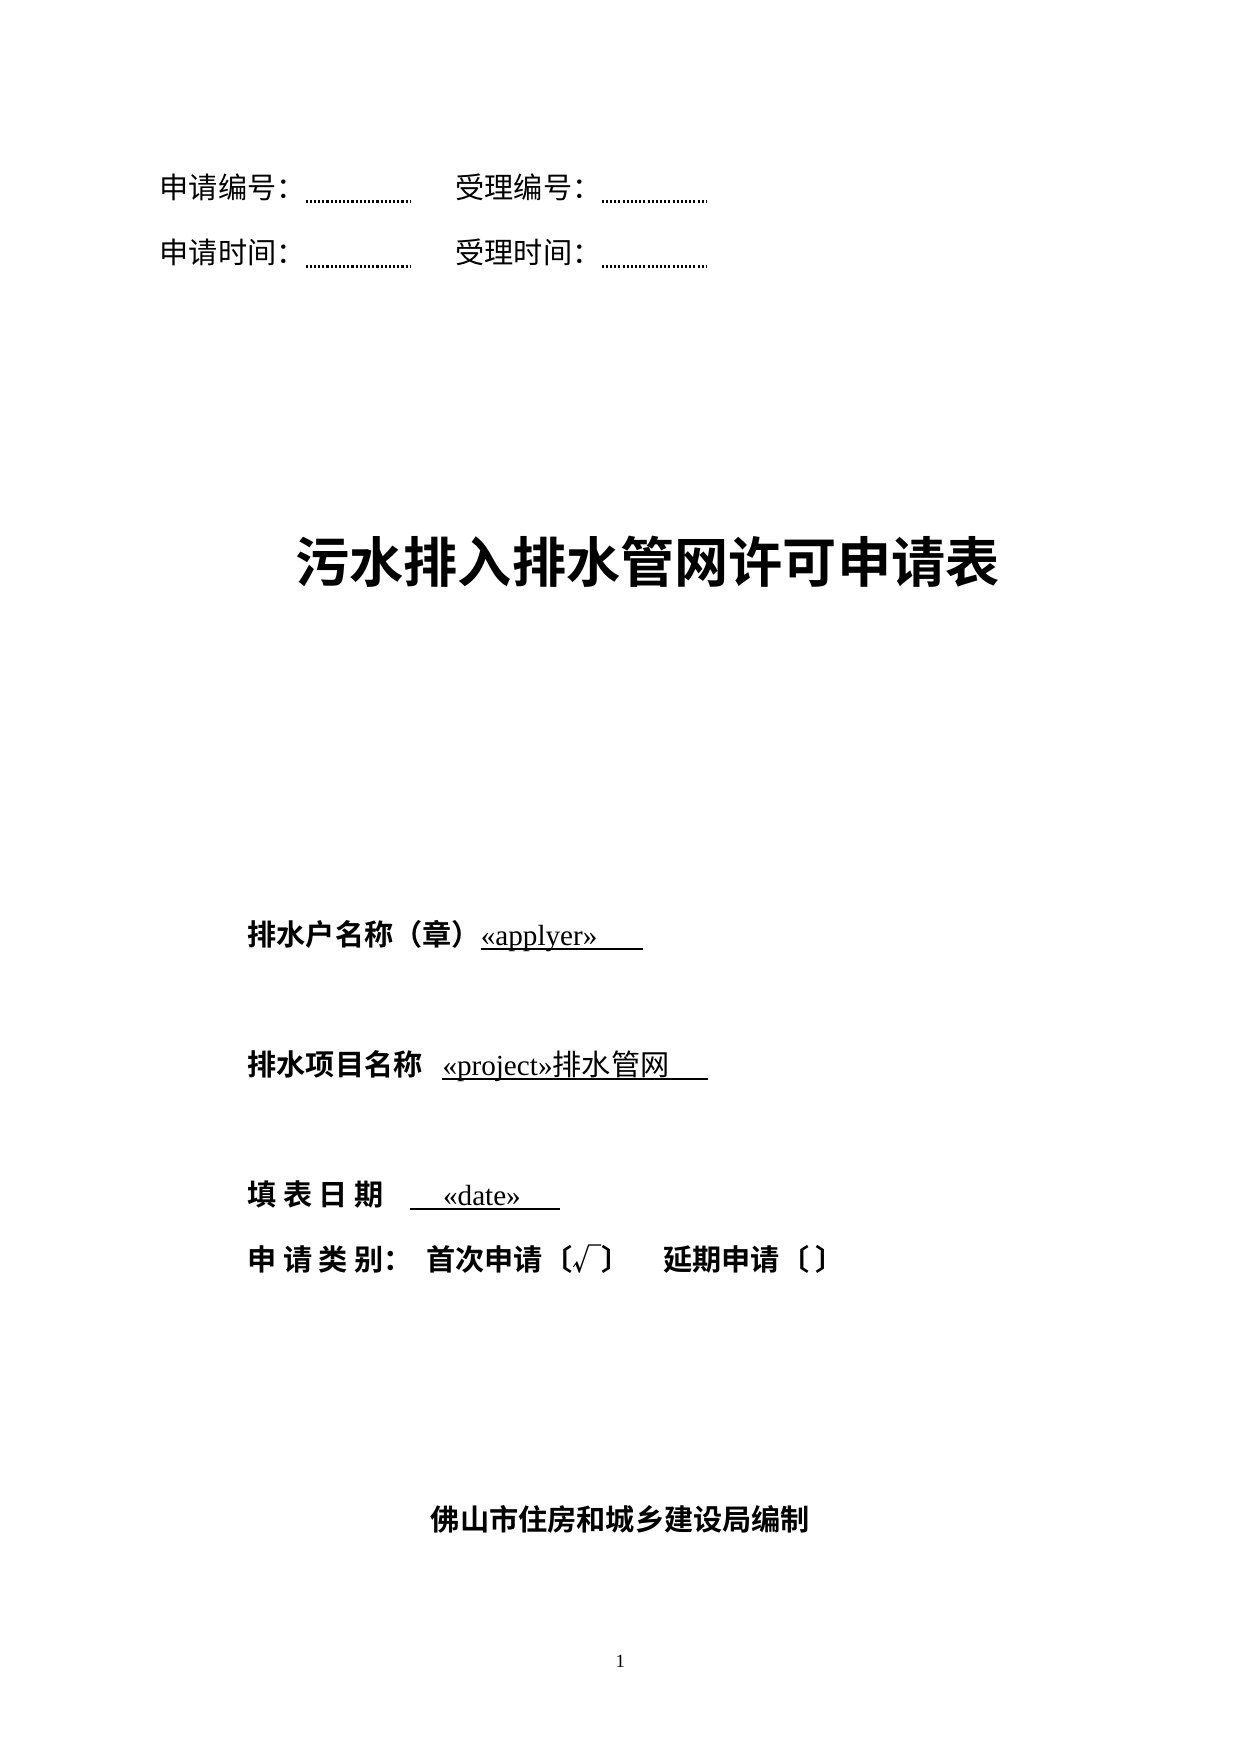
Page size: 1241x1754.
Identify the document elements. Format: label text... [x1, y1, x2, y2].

text 申请编号： 受理编号： [159, 153, 1081, 218]
text 污水排入排水管网许可申请表 [159, 510, 1081, 608]
text 佛山市住房和城乡建设局编制 [159, 1485, 1081, 1550]
text 申 请 类 别： 首次申请〔√〕 延期申请〔 〕 [159, 1225, 1081, 1290]
text 申请时间： 受理时间： [159, 218, 1081, 283]
text 排水户名称（章）«applyer» [159, 900, 1081, 965]
text 排水项目名称 «project»排水管网 [159, 1030, 1081, 1095]
text 填 表 日 期 «date» [159, 1160, 1081, 1225]
